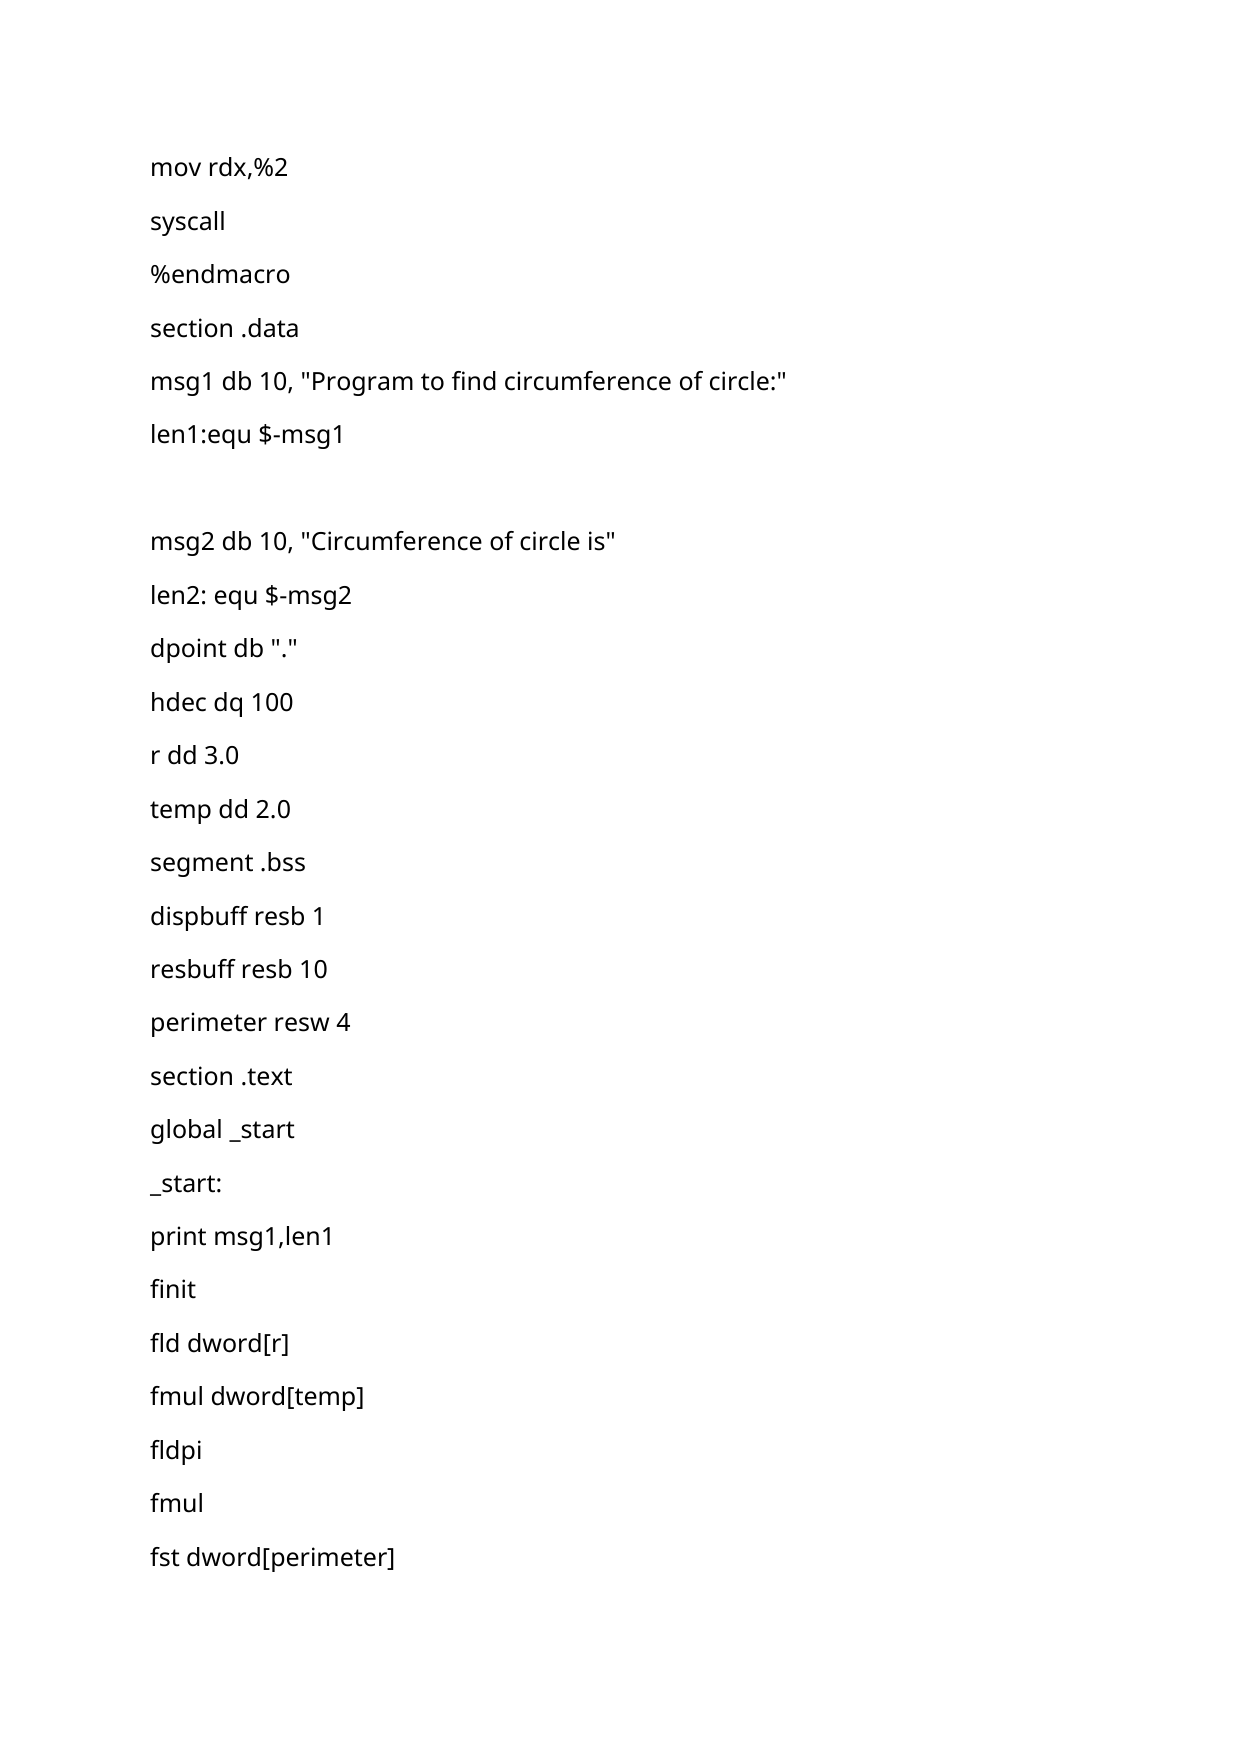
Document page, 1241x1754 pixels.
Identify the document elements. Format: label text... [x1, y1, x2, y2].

text segment .bss [150, 845, 1090, 879]
text hdec dq 100 [150, 684, 1090, 718]
text section .data [150, 310, 1090, 344]
text %endmacro [150, 257, 1090, 291]
text fst dword[perimeter] [150, 1539, 1090, 1573]
text resbuff resb 10 [150, 952, 1090, 986]
text len2: equ $-msg2 [150, 577, 1090, 612]
text temp dd 2.0 [150, 791, 1090, 825]
text print msg1,len1 [150, 1219, 1090, 1253]
text perimeter resw 4 [150, 1005, 1090, 1039]
text r dd 3.0 [150, 738, 1090, 772]
text dispbuff resb 1 [150, 898, 1090, 932]
text msg2 db 10, "Circumference of circle is" [150, 524, 1090, 558]
text fldpi [150, 1432, 1090, 1467]
text fld dword[r] [150, 1326, 1090, 1360]
text fmul dword[temp] [150, 1379, 1090, 1413]
text fmul [150, 1486, 1090, 1520]
text mov rdx,%2 [150, 150, 1090, 184]
text _start: [150, 1165, 1090, 1199]
text global _start [150, 1112, 1090, 1146]
text section .text [150, 1058, 1090, 1092]
text len1:equ $-msg1 [150, 417, 1090, 451]
text dpoint db "." [150, 631, 1090, 665]
text msg1 db 10, "Program to find circumference of circle:" [150, 364, 1090, 398]
text syscall [150, 203, 1090, 237]
text finit [150, 1272, 1090, 1306]
